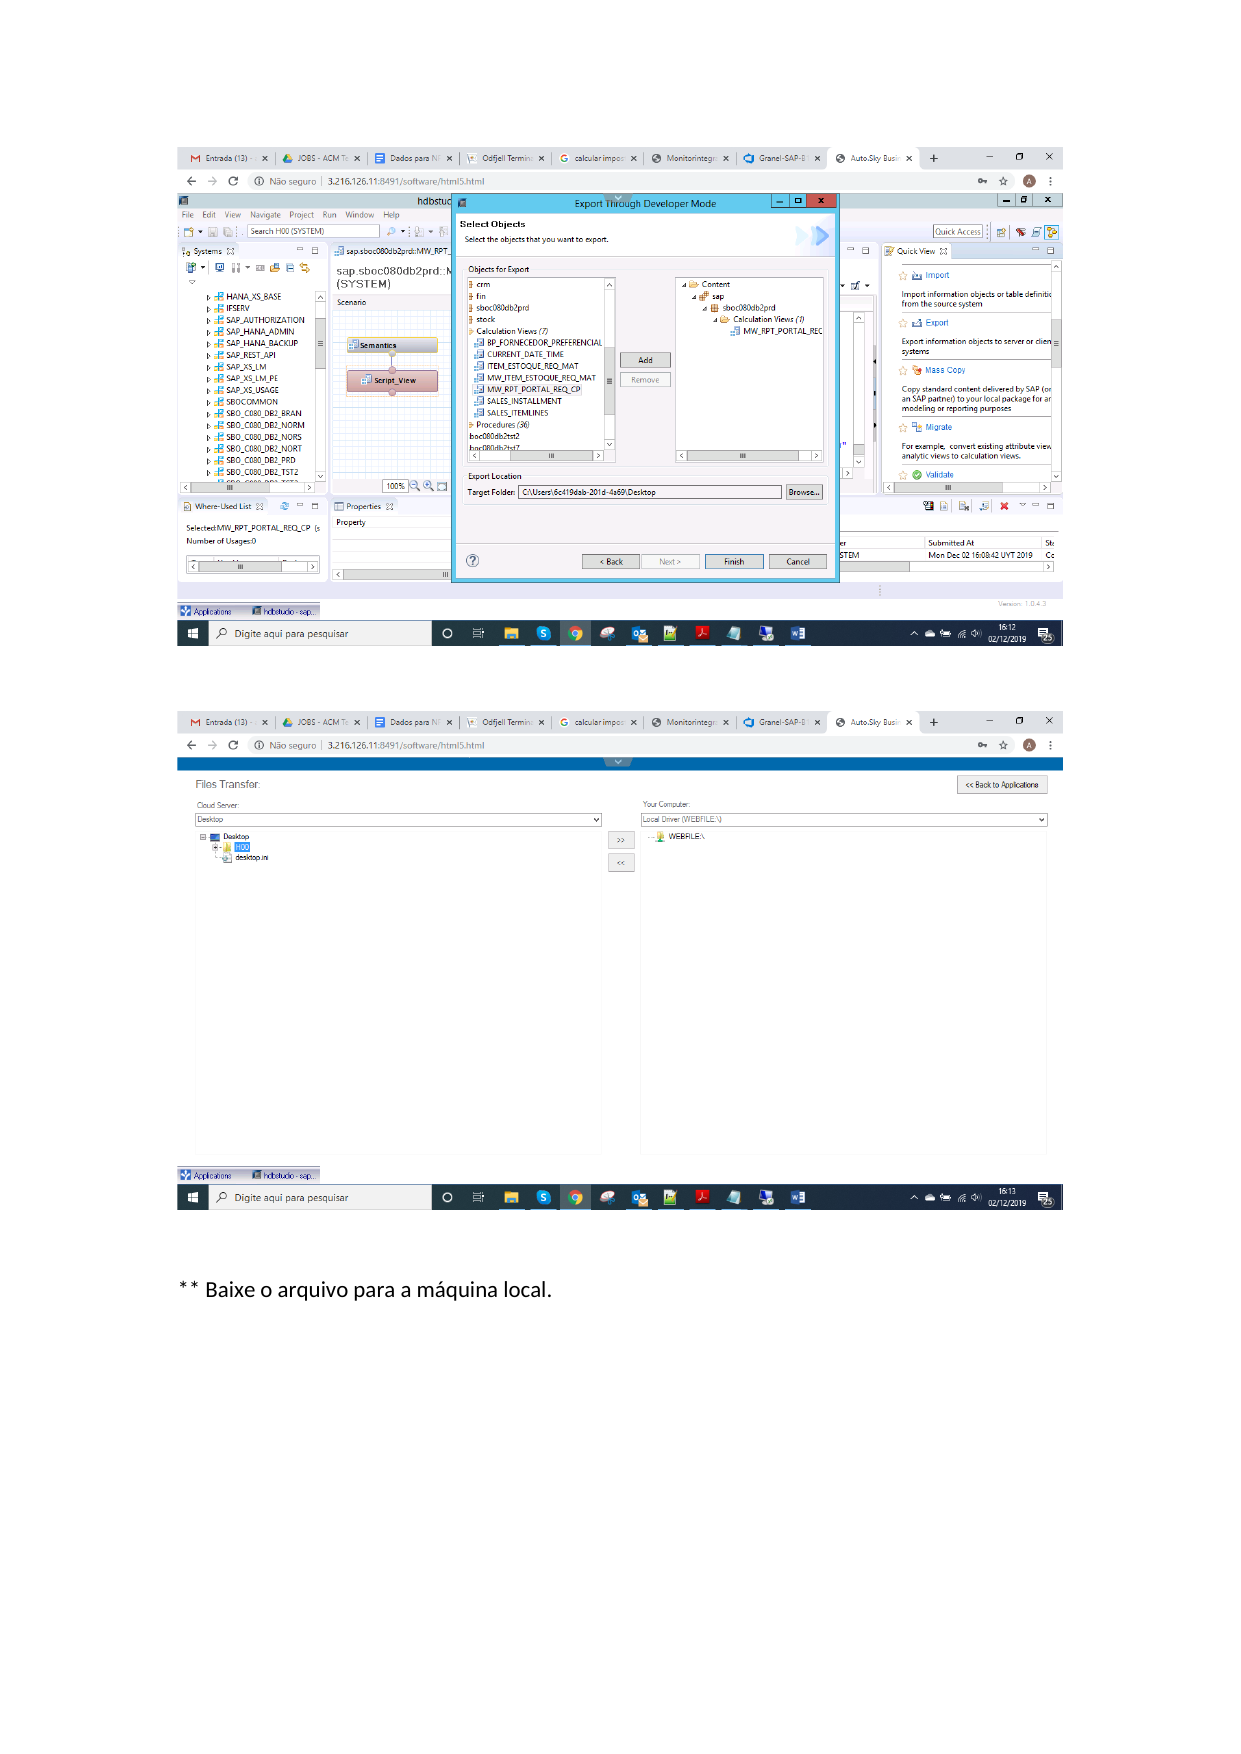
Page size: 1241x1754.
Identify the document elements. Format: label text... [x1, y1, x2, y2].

picture [177, 147, 1063, 646]
picture [177, 711, 1063, 1210]
text ** Baixe o arquivo para a máquina local. [177, 1275, 1063, 1303]
